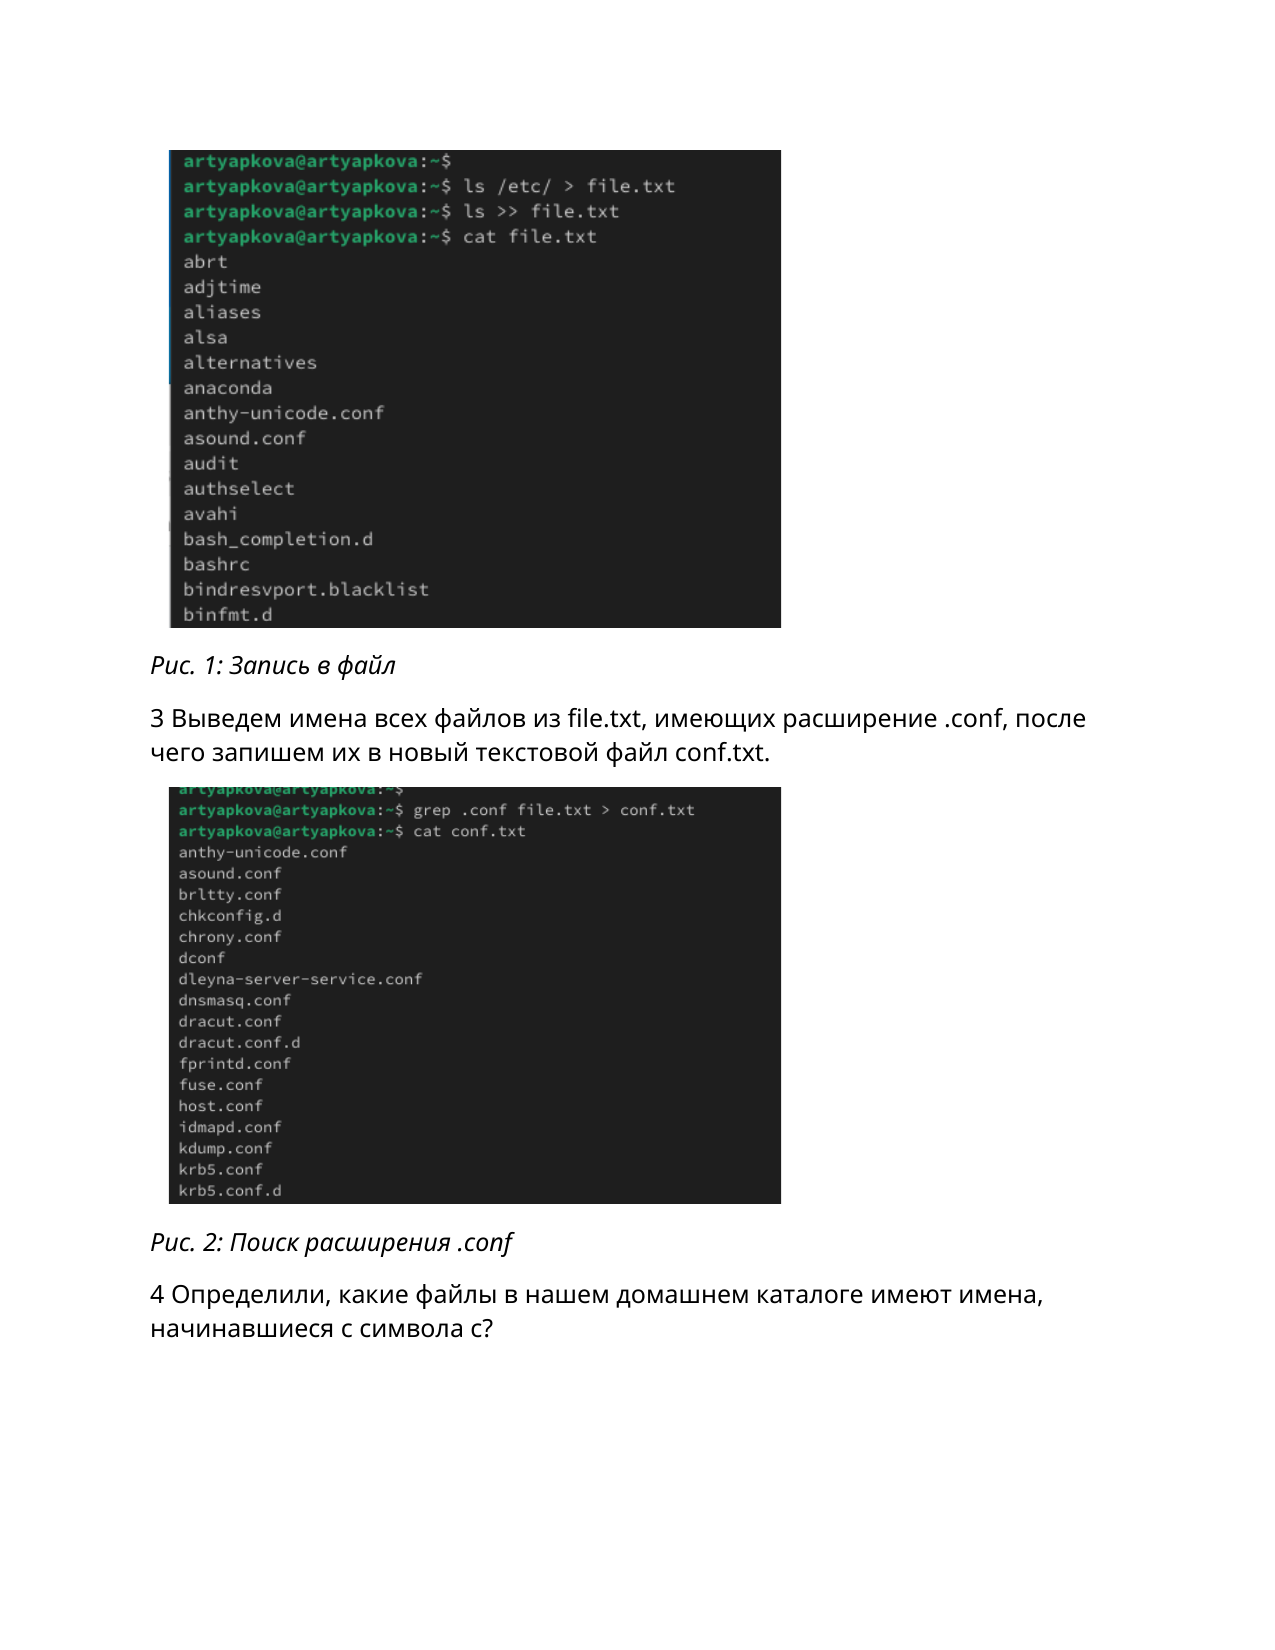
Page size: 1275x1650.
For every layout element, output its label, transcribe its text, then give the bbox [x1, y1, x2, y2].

text Рис. 2: Поиск расширения .conf [150, 1224, 1125, 1258]
picture [168, 787, 782, 1204]
text Рис. 1: Запись в файл [150, 648, 1125, 682]
text 3 Выведем имена всех файлов из file.txt, имеющих расширение .conf, после чего запишем их в новый текстовой файл conf.txt. [150, 701, 1125, 769]
text 4 Определили, какие файлы в нашем домашнем каталоге имеют имена, начинавшиеся с символа c? [150, 1277, 1125, 1345]
picture [168, 150, 782, 628]
